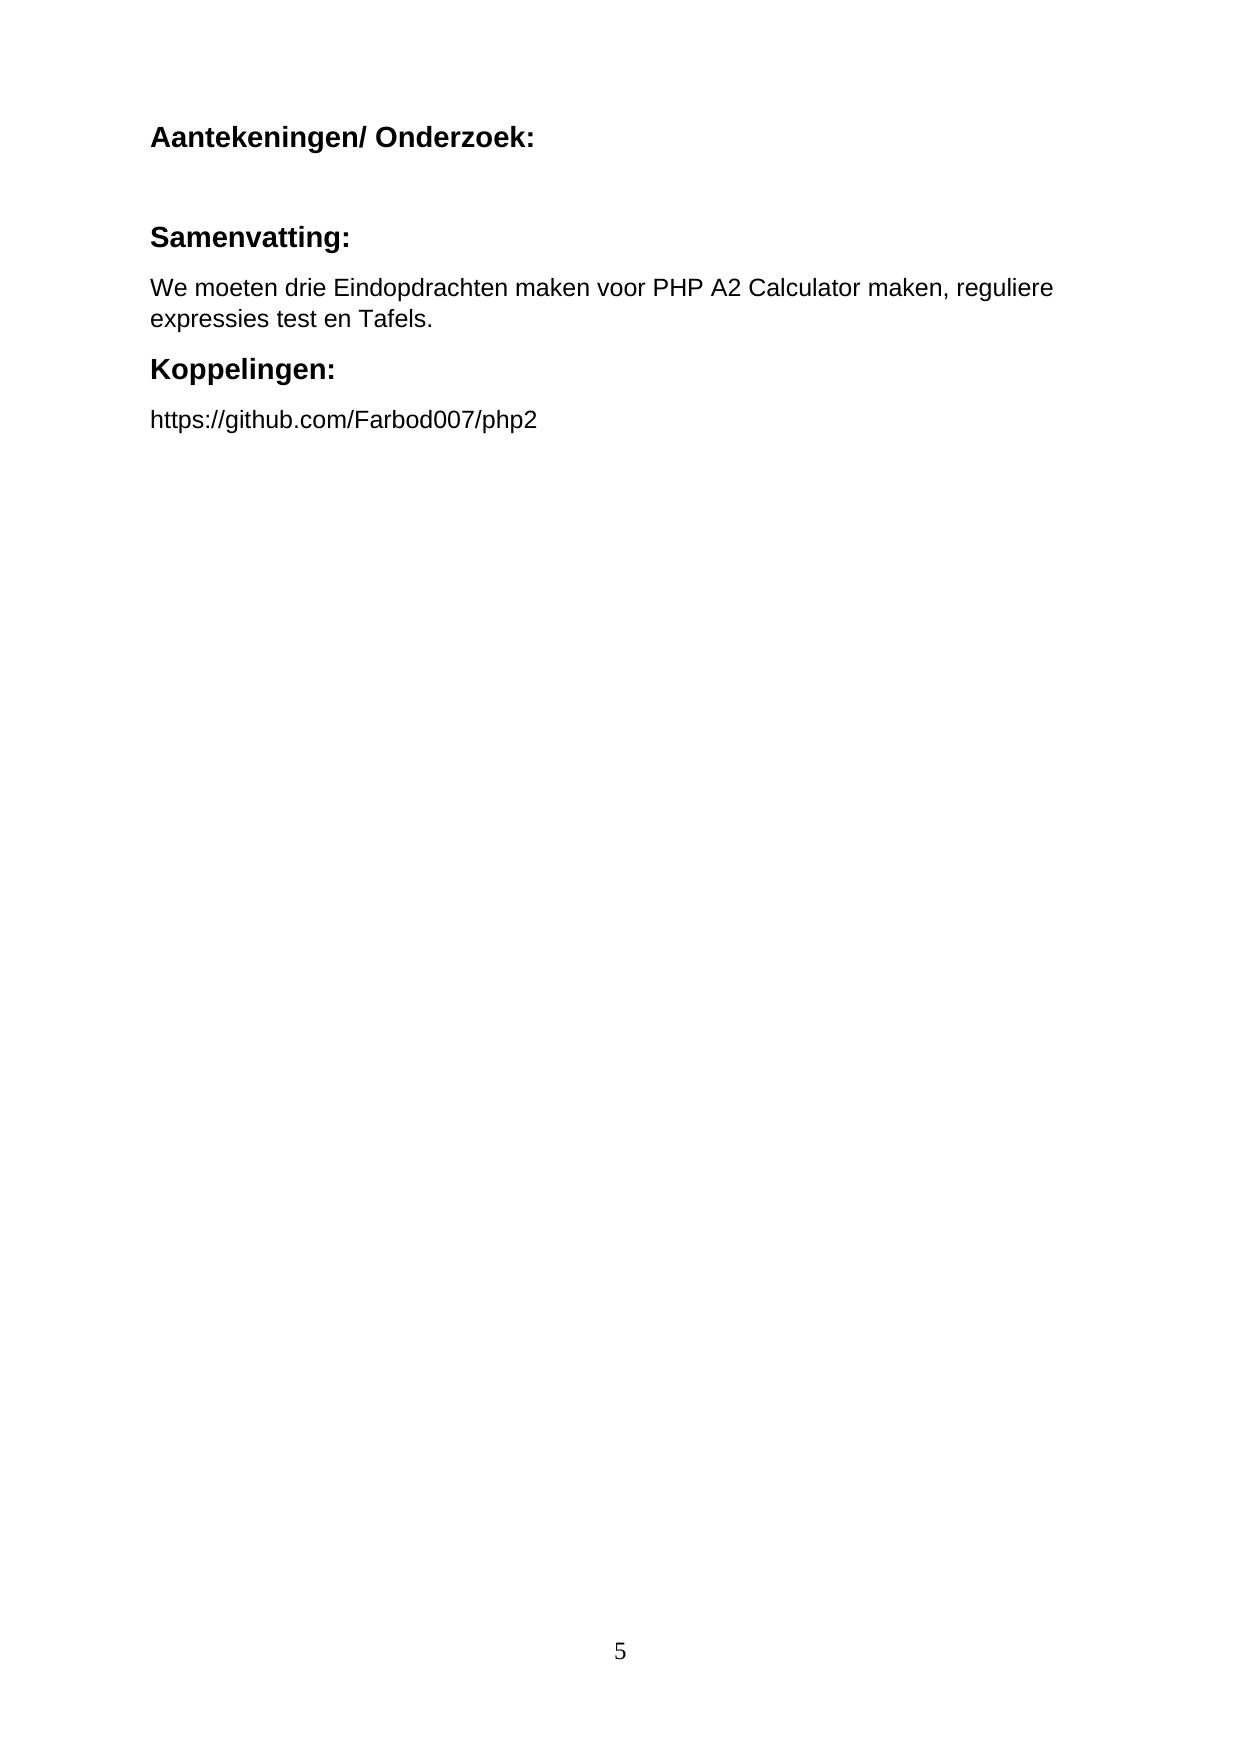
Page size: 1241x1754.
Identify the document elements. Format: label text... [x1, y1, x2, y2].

text https://github.com/Farbod007/php2 [150, 405, 1090, 434]
subtitle Samenvatting: [150, 221, 1090, 254]
text We moeten drie Eindopdrachten maken voor PHP A2 Calculator maken, reguliere expressies test en Tafels. [150, 273, 1090, 333]
subtitle Koppelingen: [150, 352, 1090, 386]
subtitle Aantekeningen/ Onderzoek: [150, 120, 1090, 153]
